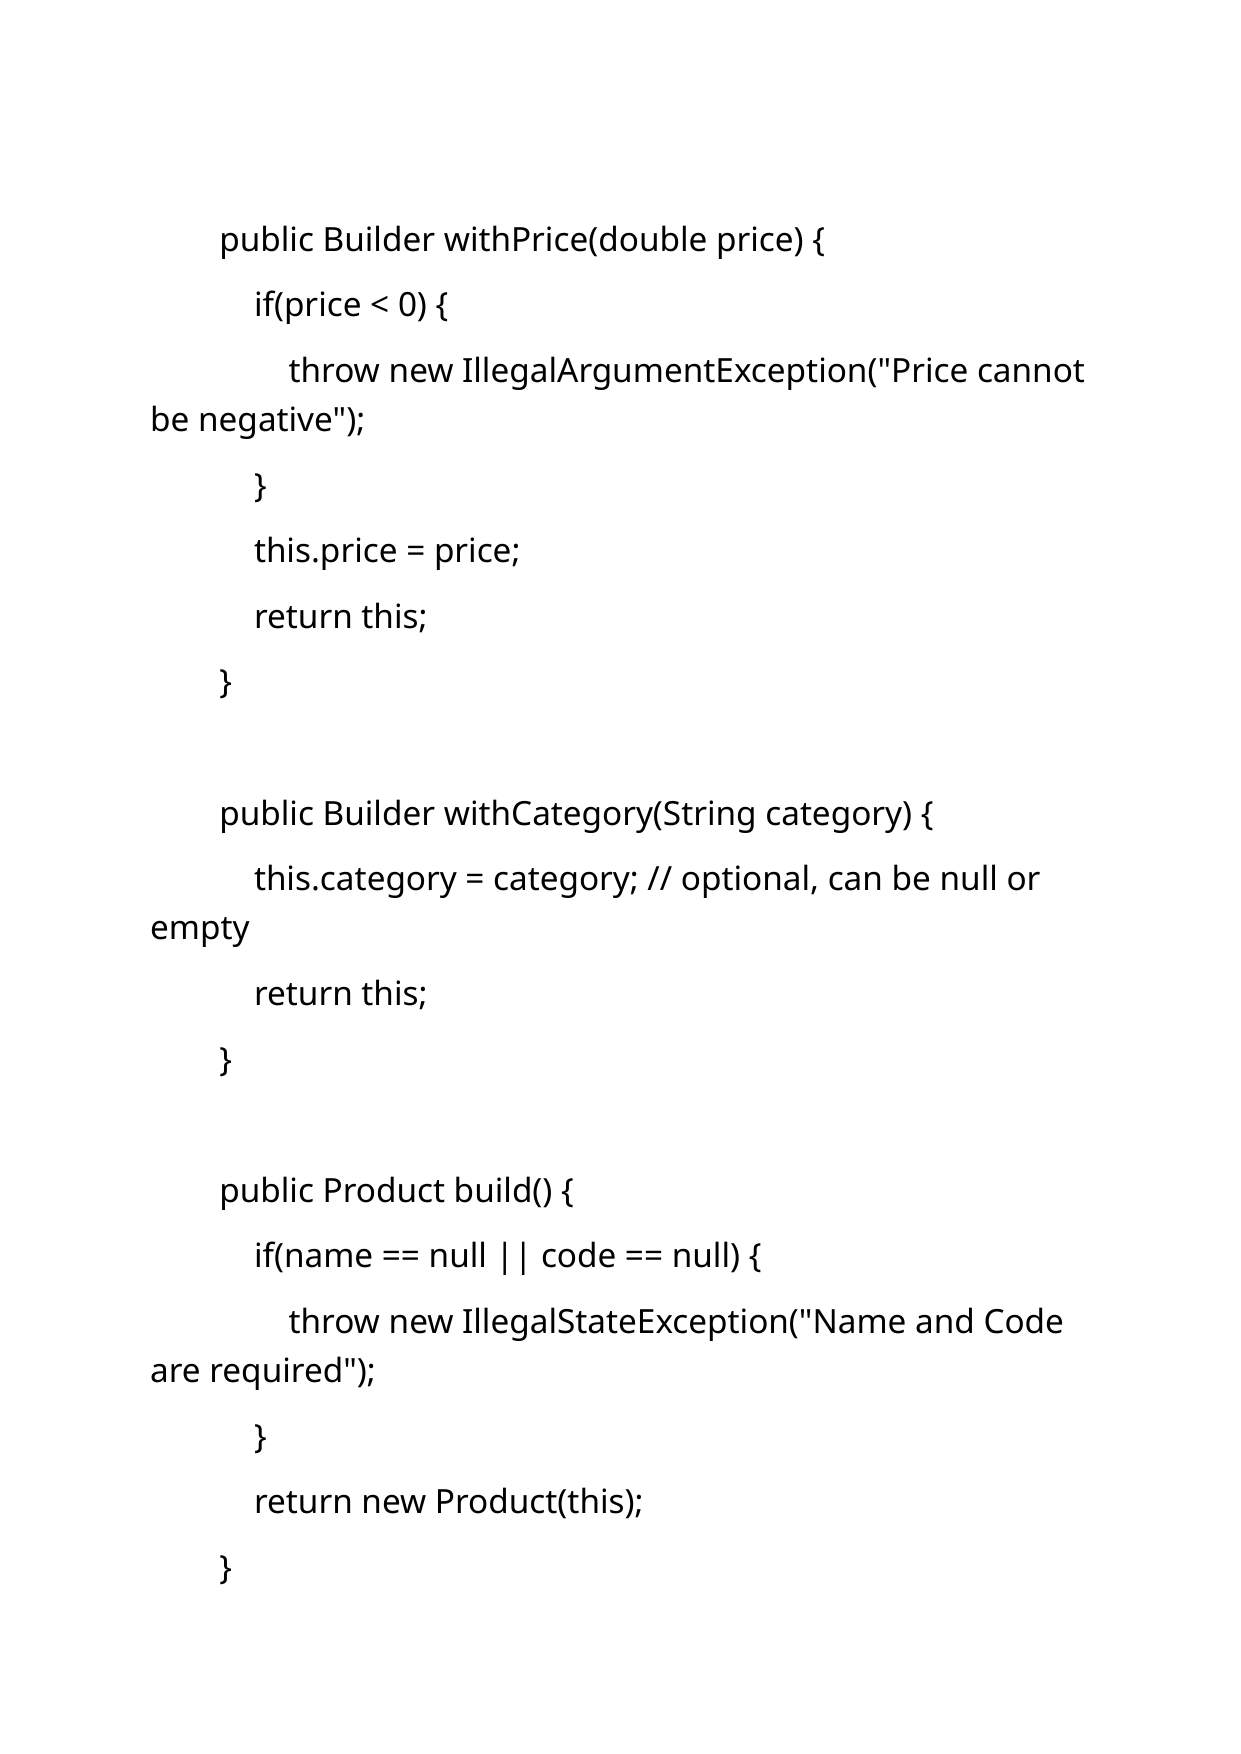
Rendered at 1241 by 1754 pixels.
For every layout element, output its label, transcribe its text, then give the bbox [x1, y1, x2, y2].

text public Builder withPrice(double price) { [150, 216, 1090, 261]
text } [150, 1035, 1090, 1081]
text throw new IllegalArgumentException("Price cannot be negative"); [150, 347, 1090, 441]
text throw new IllegalStateException("Name and Code are required"); [150, 1298, 1090, 1392]
text return this; [150, 970, 1090, 1015]
text if(name == null || code == null) { [150, 1232, 1090, 1278]
text this.category = category; // optional, can be null or empty [150, 855, 1090, 949]
text } [150, 1544, 1090, 1589]
text public Builder withCategory(String category) { [150, 789, 1090, 835]
text return this; [150, 593, 1090, 638]
text } [150, 1412, 1090, 1458]
text if(price < 0) { [150, 281, 1090, 327]
text this.price = price; [150, 527, 1090, 572]
text } [150, 658, 1090, 704]
text } [150, 461, 1090, 507]
text public Product build() { [150, 1167, 1090, 1212]
text return new Product(this); [150, 1478, 1090, 1523]
